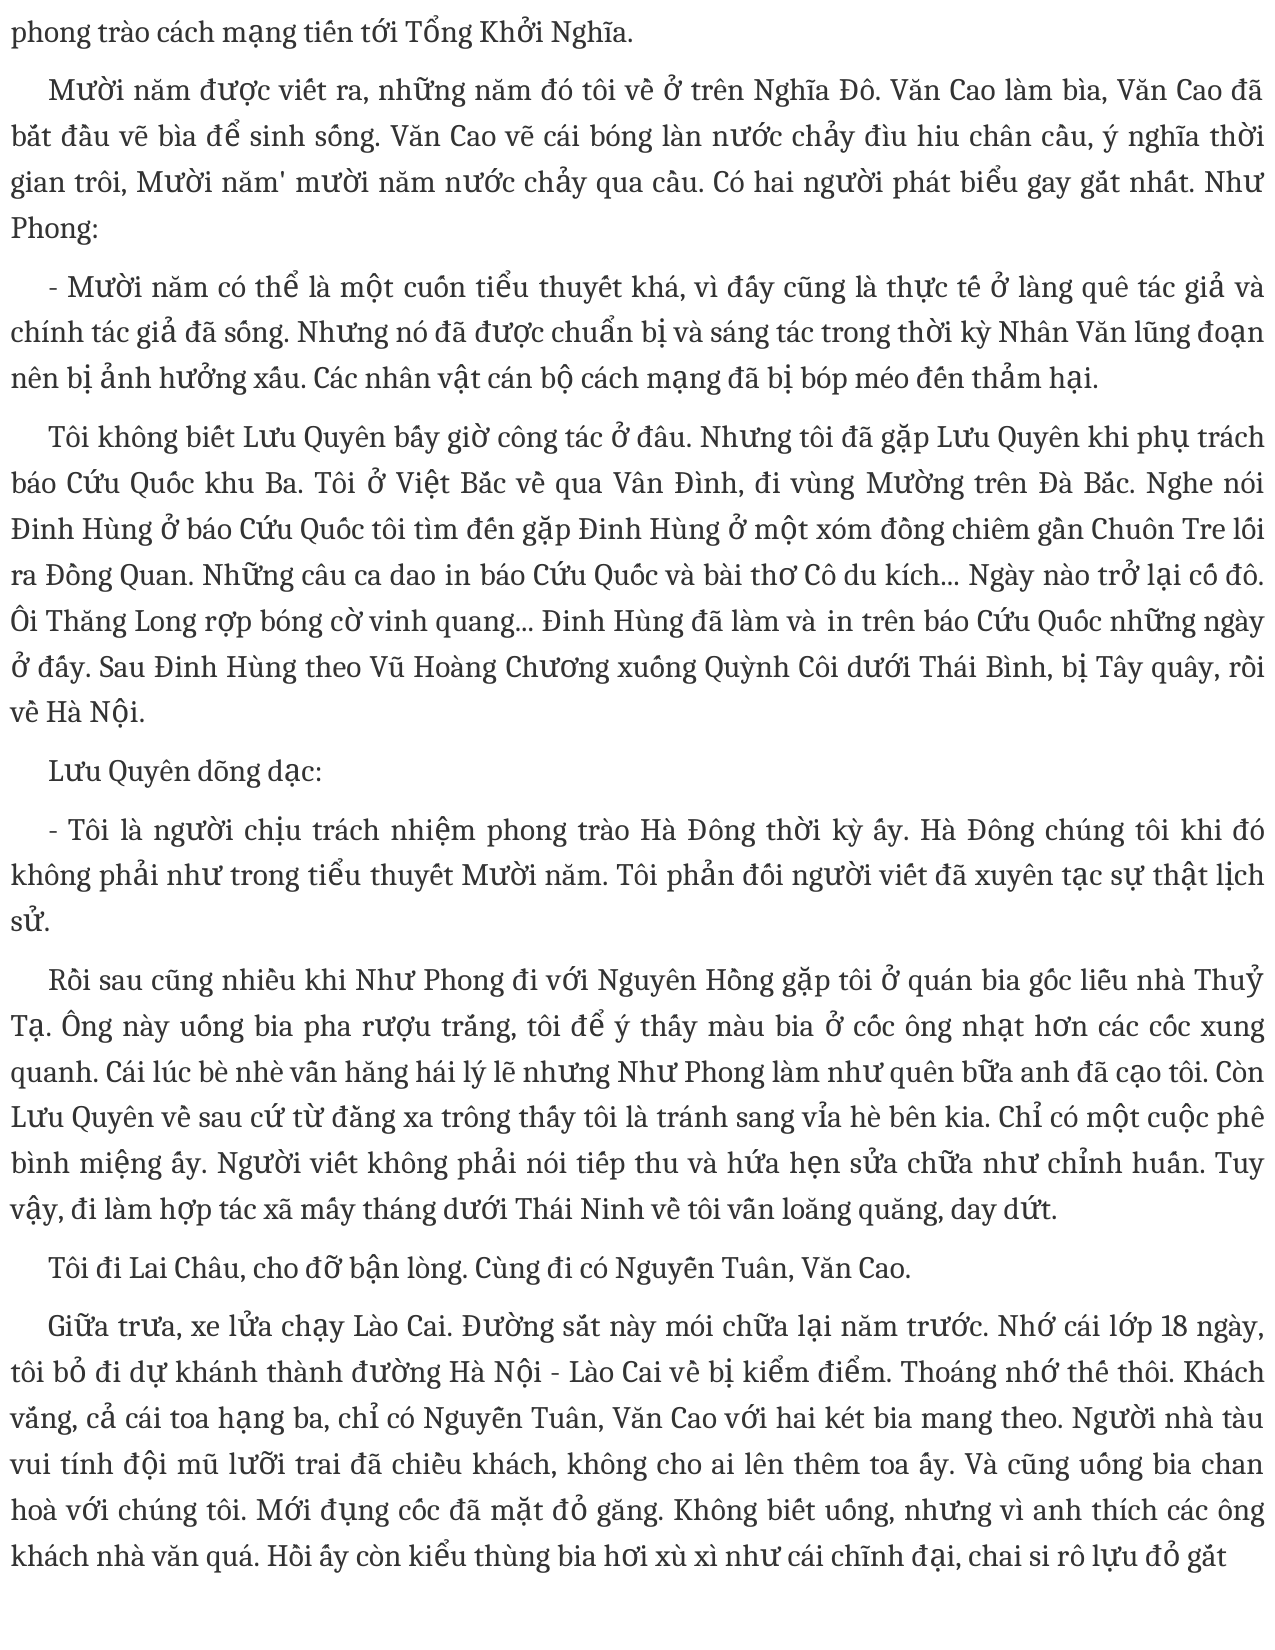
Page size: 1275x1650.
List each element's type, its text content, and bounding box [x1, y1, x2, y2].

text Lưu Quyên dõng dạc: [48, 753, 1275, 789]
text Tôi không biết Lưu Quyên bấy giờ công tác ở đâu. Nhưng tôi đã gặp Lưu Quyên khi phụ trách báo Cứu Quốc khu Ba. Tôi ở Việt Bắc về qua Vân Đình, đi vùng Mường trên Đà Bắc. Nghe nói Đinh Hùng ở báo Cứu Quốc tôi tìm đến gặp Đinh Hùng ở một xóm đồng chiêm gần Chuôn Tre lối ra Đồng Quan. Những câu ca dao in báo Cứu Quốc và bài thơ Cô du kích... Ngày nào trở lại cố đô. Ôi Thăng Long rợp bóng cờ vinh quang... Đinh Hùng đã làm và in trên báo Cứu Quốc những ngày ở đấy. Sau Đinh Hùng theo Vũ Hoàng Chương xuống Quỳnh Côi dưới Thái Bình, bị Tây quây, rồi về Hà Nội. [10, 419, 1265, 731]
text Giữa trưa, xe lửa chạy Lào Cai. Đường sắt này mói chữa lại năm trước. Nhớ cái lớp 18 ngày, tôi bỏ đi dự khánh thành đường Hà Nội - Lào Cai về bị kiểm điểm. Thoáng nhớ thế thôi. Khách vắng, cả cái toa hạng ba, chỉ có Nguyễn Tuân, Văn Cao với hai két bia mang theo. Người nhà tàu vui tính đội mũ lưỡi trai đã chiều khách, không cho ai lên thêm toa ấy. Và cũng uống bia chan hoà với chúng tôi. Mới đụng cốc đã mặt đỏ găng. Không biết uống, nhưng vì anh thích các ông khách nhà văn quá. Hồi ấy còn kiểu thùng bia hơi xù xì như cái chĩnh đại, chai si rô lựu đỏ gắt [10, 1309, 1265, 1574]
list Mười năm có thể là một cuốn tiểu thuyết khá, vì đấy cũng là thực tế ở làng quê tác giả và chính tác giả đã sống. Nhưng nó đã được chuẩn bị và sáng tác trong thời kỳ Nhân Văn lũng đoạn nên bị ảnh hưởng xấu. Các nhân vật cán bộ cách mạng đã bị bóp méo đến thảm hại. [10, 269, 1265, 397]
text Rồi sau cũng nhiều khi Như Phong đi với Nguyên Hồng gặp tôi ở quán bia gốc liễu nhà Thuỷ Tạ. Ông này uống bia pha rượu trắng, tôi để ý thấy màu bia ở cốc ông nhạt hơn các cốc xung quanh. Cái lúc bè nhè vẫn hăng hái lý lẽ nhưng Như Phong làm như quên bữa anh đã cạo tôi. Còn Lưu Quyên về sau cứ từ đằng xa trông thấy tôi là tránh sang vỉa hè bên kia. Chỉ có một cuộc phê bình miệng ấy. Người viết không phải nói tiếp thu và hứa hẹn sửa chữa như chỉnh huấn. Tuy vậy, đi làm hợp tác xã mấy tháng dưới Thái Ninh về tôi vẫn loăng quăng, day dứt. [10, 962, 1265, 1228]
text Tôi đi Lai Châu, cho đỡ bận lòng. Cùng đi có Nguyễn Tuân, Văn Cao. [48, 1250, 1275, 1286]
text Mười năm được viết ra, những năm đó tôi về ở trên Nghĩa Đô. Văn Cao làm bìa, Văn Cao đã bắt đầu vẽ bìa để sinh sống. Văn Cao vẽ cái bóng làn nước chảy đìu hiu chân cầu, ý nghĩa thời gian trôi, Mười năm' mười năm nước chảy qua cầu. Có hai người phát biểu gay gắt nhất. Như Phong: [10, 73, 1266, 246]
list Tôi là người chịu trách nhiệm phong trào Hà Đông thời kỳ ấy. Hà Đông chúng tôi khi đó không phải như trong tiểu thuyết Mười năm. Tôi phản đối người viết đã xuyên tạc sự thật lịch sử. [10, 812, 1265, 939]
text phong trào cách mạng tiến tới Tổng Khởi Nghĩa. [10, 14, 1275, 50]
